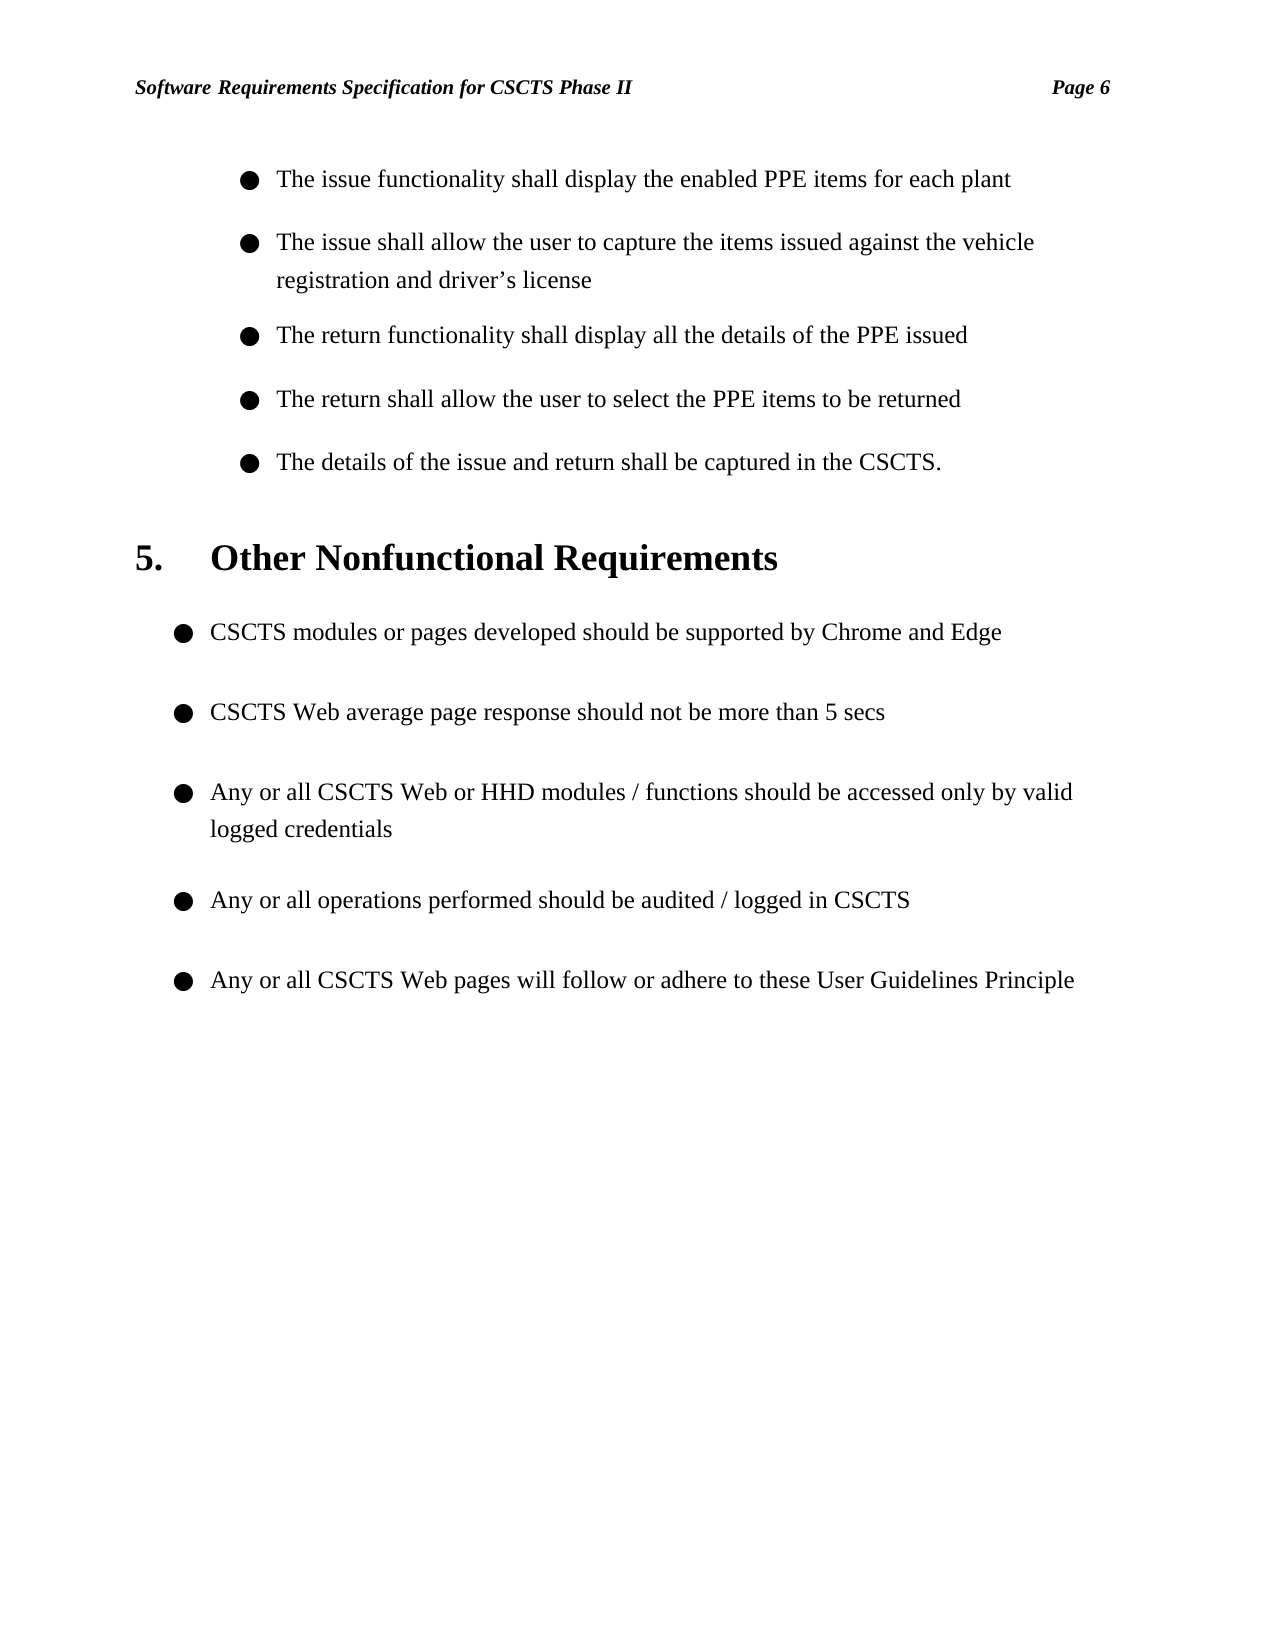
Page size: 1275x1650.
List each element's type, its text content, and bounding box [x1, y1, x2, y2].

list The return functionality shall display all the details of the PPE issued [238, 306, 1140, 357]
list Any or all operations performed should be audited / logged in CSCTS [172, 872, 1140, 923]
subtitle Other Nonfunctional Requirements [135, 535, 1140, 578]
list Any or all CSCTS Web or HHD modules / functions should be accessed only by valid logged credentials [172, 763, 1140, 843]
list CSCTS modules or pages developed should be supported by Chrome and Edge [172, 603, 1140, 654]
list CSCTS Web average page response should not be more than 5 secs [172, 683, 1140, 734]
list Any or all CSCTS Web pages will follow or adhere to these User Guidelines Principle [172, 952, 1140, 1003]
list The issue functionality shall display the enabled PPE items for each plant [238, 150, 1140, 201]
list The issue shall allow the user to capture the items issued against the vehicle registration and driver’s license [238, 214, 1140, 294]
list The details of the issue and return shall be captured in the CSCTS. [238, 434, 1140, 485]
list The return shall allow the user to select the PPE items to be returned [238, 370, 1140, 421]
